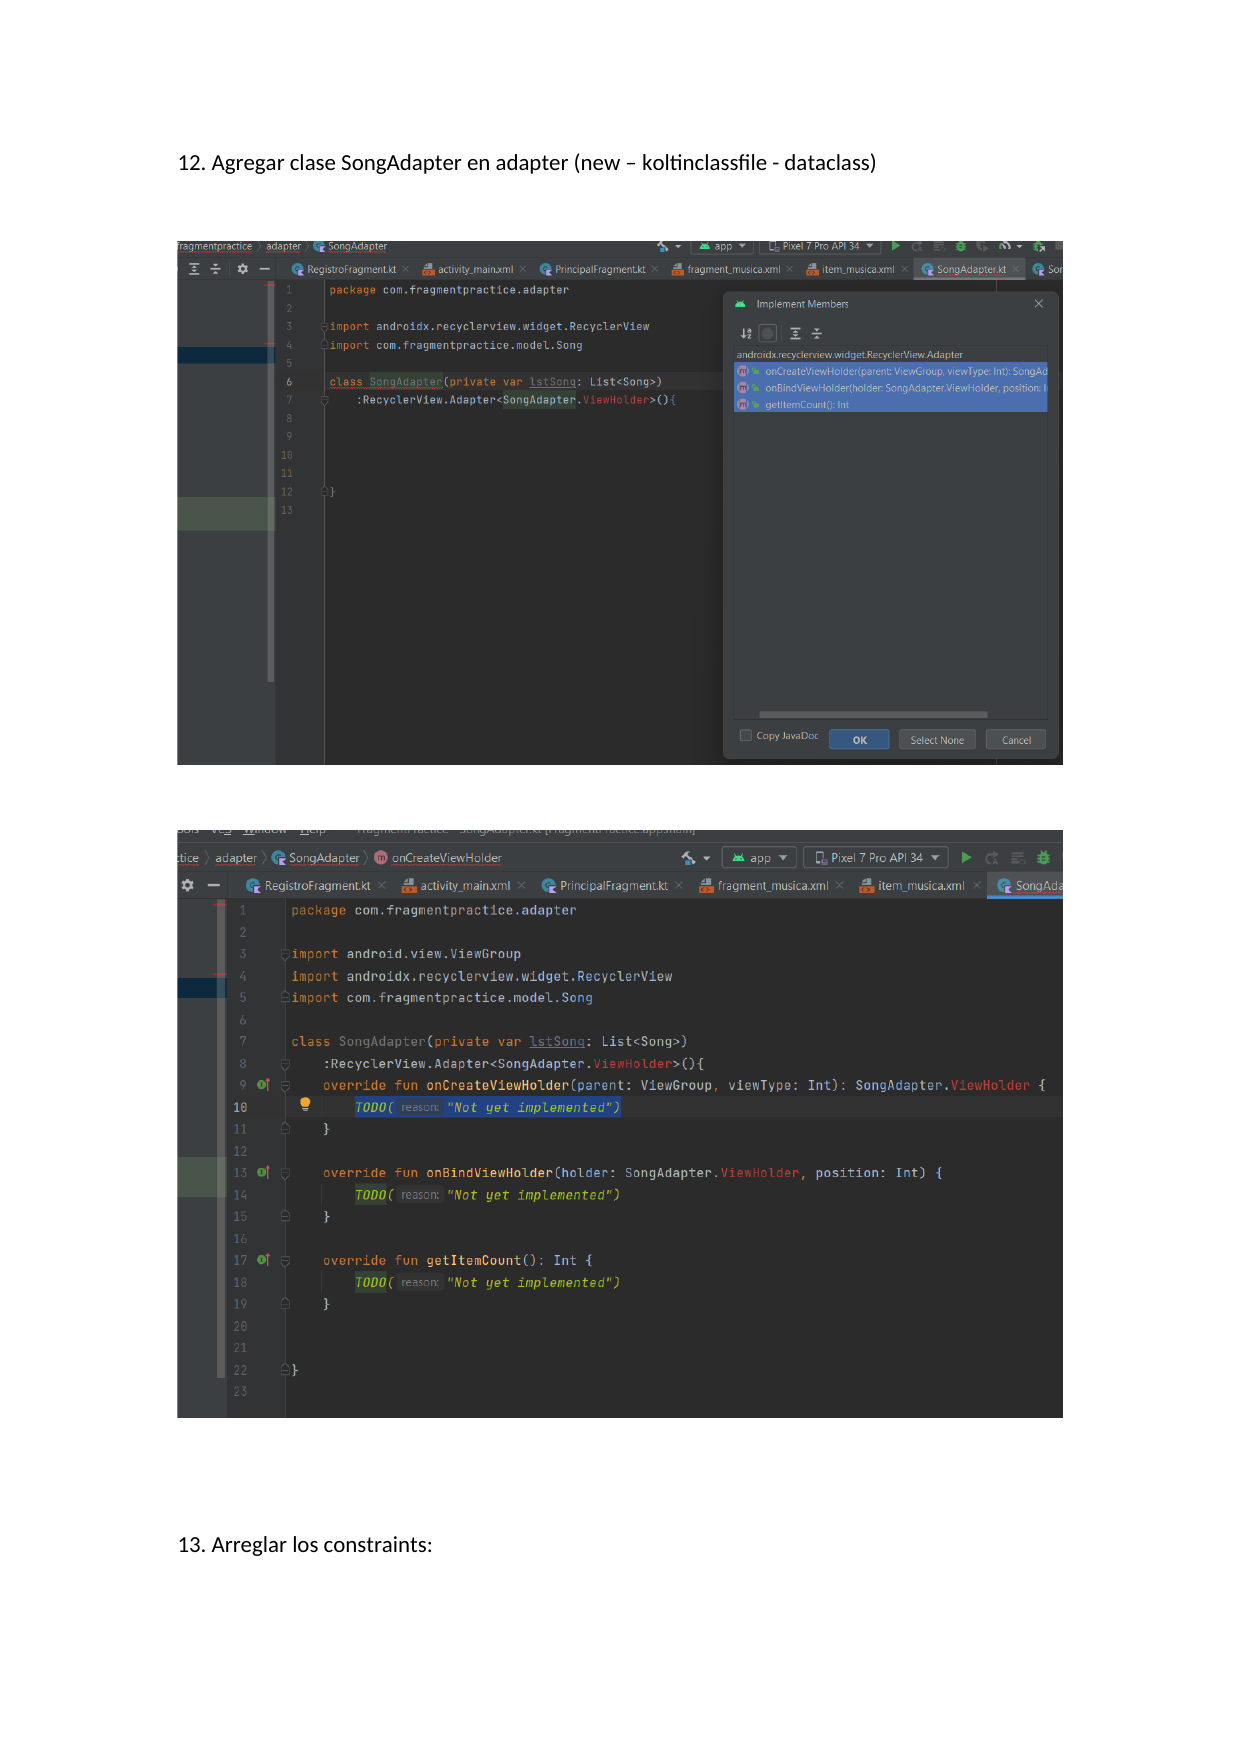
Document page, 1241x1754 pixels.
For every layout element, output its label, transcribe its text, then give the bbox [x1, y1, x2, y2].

text 12. Agregar clase SongAdapter en adapter (new – koltinclassfile - dataclass) [177, 148, 1063, 176]
picture [177, 830, 1063, 1418]
text 13. Arreglar los constraints: [177, 1530, 1063, 1558]
picture [177, 241, 1063, 765]
